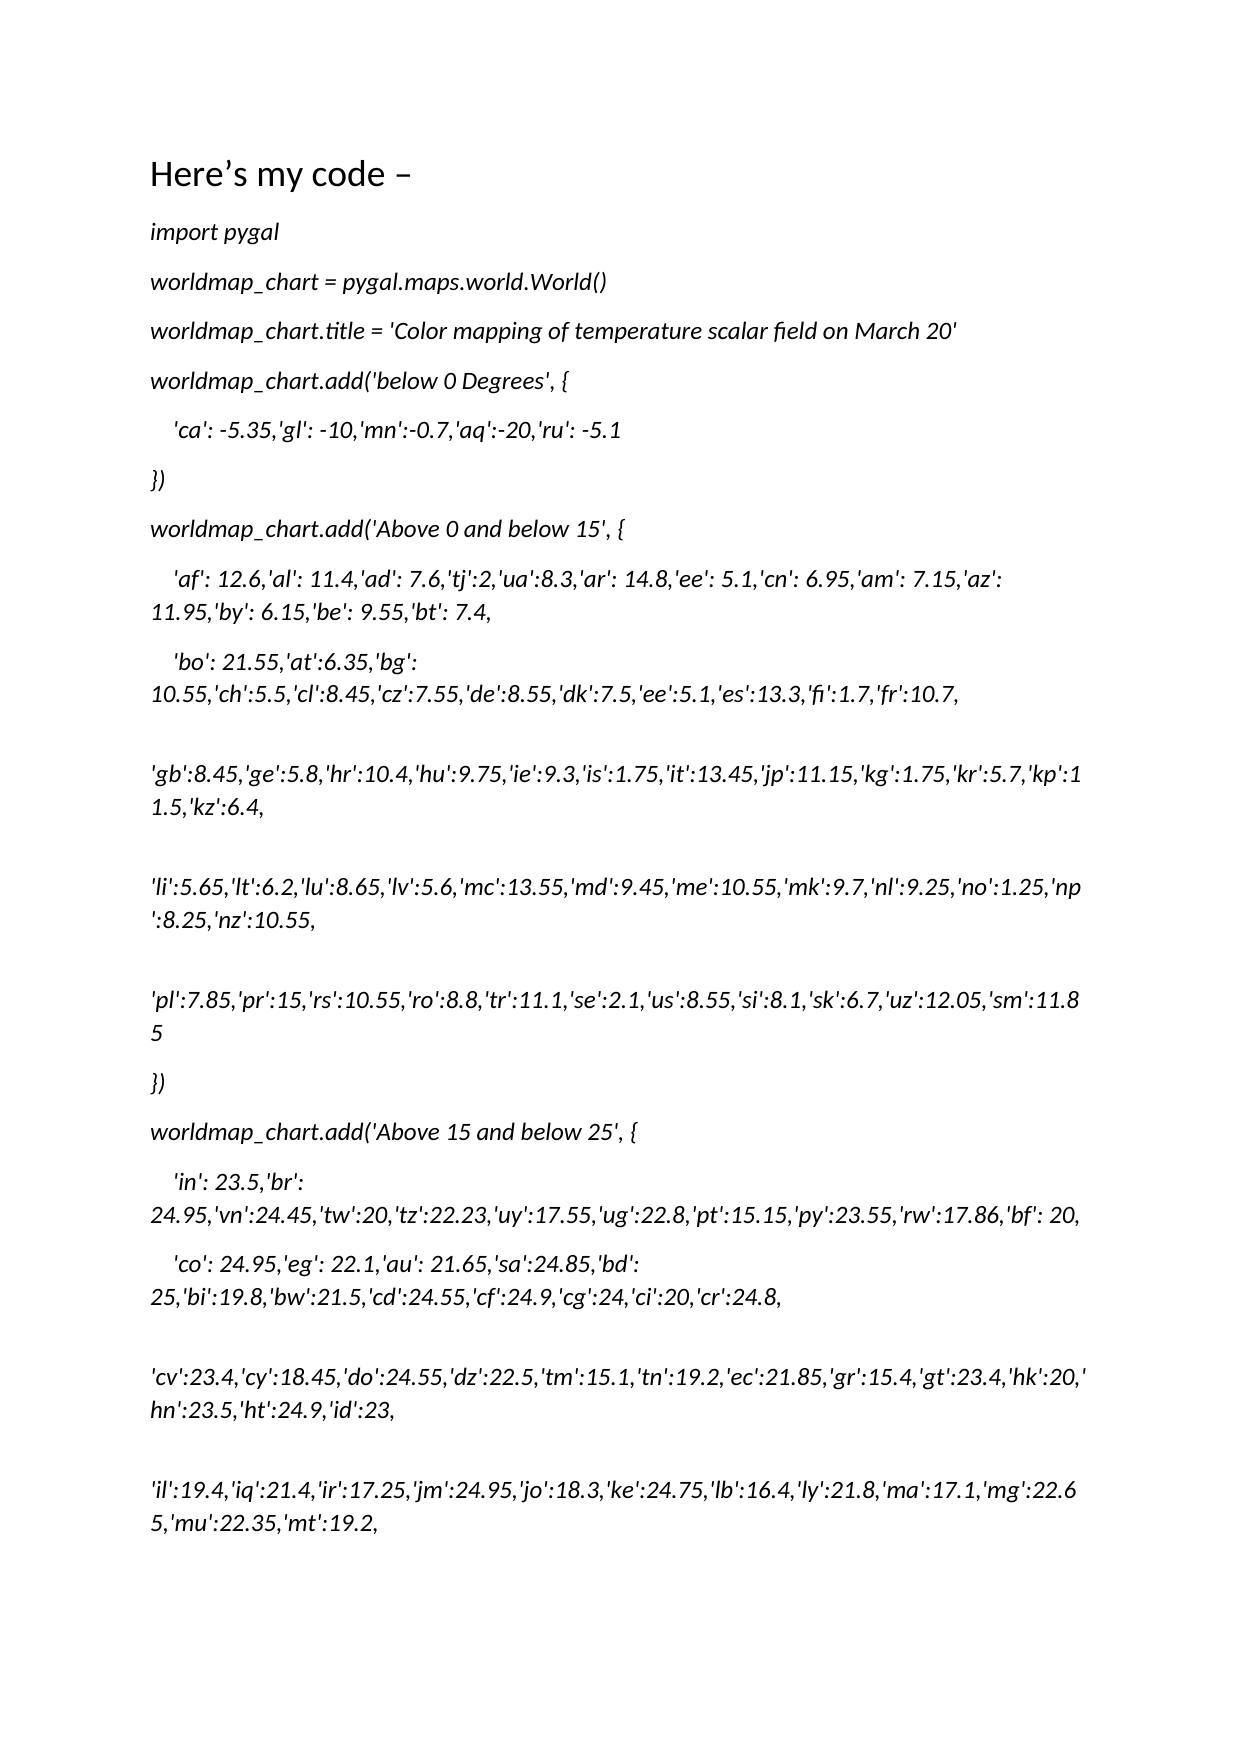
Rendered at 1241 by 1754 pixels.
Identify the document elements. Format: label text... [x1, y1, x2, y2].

text worldmap_chart = pygal.maps.world.World() [150, 266, 1090, 296]
text 'af': 12.6,'al': 11.4,'ad': 7.6,'tj':2,'ua':8.3,'ar': 14.8,'ee': 5.1,'cn': 6.95,'am': 7.15,'az': 11.95,'by': 6.15,'be': 9.55,'bt': 7.4, [150, 563, 1090, 627]
text }) [150, 1067, 1090, 1097]
text }) [150, 464, 1090, 494]
text worldmap_chart.add('Above 15 and below 25', { [150, 1117, 1090, 1147]
text 'bo': 21.55,'at':6.35,'bg': 10.55,'ch':5.5,'cl':8.45,'cz':7.55,'de':8.55,'dk':7.5,'ee':5.1,'es':13.3,'fi':1.7,'fr':10.7, [150, 646, 1090, 709]
text worldmap_chart.add('below 0 Degrees', { [150, 365, 1090, 395]
text 'li':5.65,'lt':6.2,'lu':8.65,'lv':5.6,'mc':13.55,'md':9.45,'me':10.55,'mk':9.7,'nl':9.25,'no':1.25,'np':8.25,'nz':10.55, [150, 841, 1090, 935]
text 'co': 24.95,'eg': 22.1,'au': 21.65,'sa':24.85,'bd': 25,'bi':19.8,'bw':21.5,'cd':24.55,'cf':24.9,'cg':24,'ci':20,'cr':24.8, [150, 1249, 1090, 1312]
text 'il':19.4,'iq':21.4,'ir':17.25,'jm':24.95,'jo':18.3,'ke':24.75,'lb':16.4,'ly':21.8,'ma':17.1,'mg':22.65,'mu':22.35,'mt':19.2, [150, 1444, 1090, 1538]
text 'ca': -5.35,'gl': -10,'mn':-0.7,'aq':-20,'ru': -5.1 [150, 414, 1090, 445]
text 'cv':23.4,'cy':18.45,'do':24.55,'dz':22.5,'tm':15.1,'tn':19.2,'ec':21.85,'gr':15.4,'gt':23.4,'hk':20,'hn':23.5,'ht':24.9,'id':23, [150, 1331, 1090, 1425]
text worldmap_chart.add('Above 0 and below 15', { [150, 514, 1090, 544]
text 'in': 23.5,'br': 24.95,'vn':24.45,'tw':20,'tz':22.23,'uy':17.55,'ug':22.8,'pt':15.15,'py':23.55,'rw':17.86,'bf': 20, [150, 1166, 1090, 1229]
text worldmap_chart.title = 'Color mapping of temperature scalar field on March 20' [150, 315, 1090, 346]
text 'pl':7.85,'pr':15,'rs':10.55,'ro':8.8,'tr':11.1,'se':2.1,'us':8.55,'si':8.1,'sk':6.7,'uz':12.05,'sm':11.85 [150, 954, 1090, 1048]
text Here’s my code – [150, 150, 1090, 196]
text import pygal [150, 216, 1090, 247]
text 'gb':8.45,'ge':5.8,'hr':10.4,'hu':9.75,'ie':9.3,'is':1.75,'it':13.45,'jp':11.15,'kg':1.75,'kr':5.7,'kp':11.5,'kz':6.4, [150, 728, 1090, 822]
